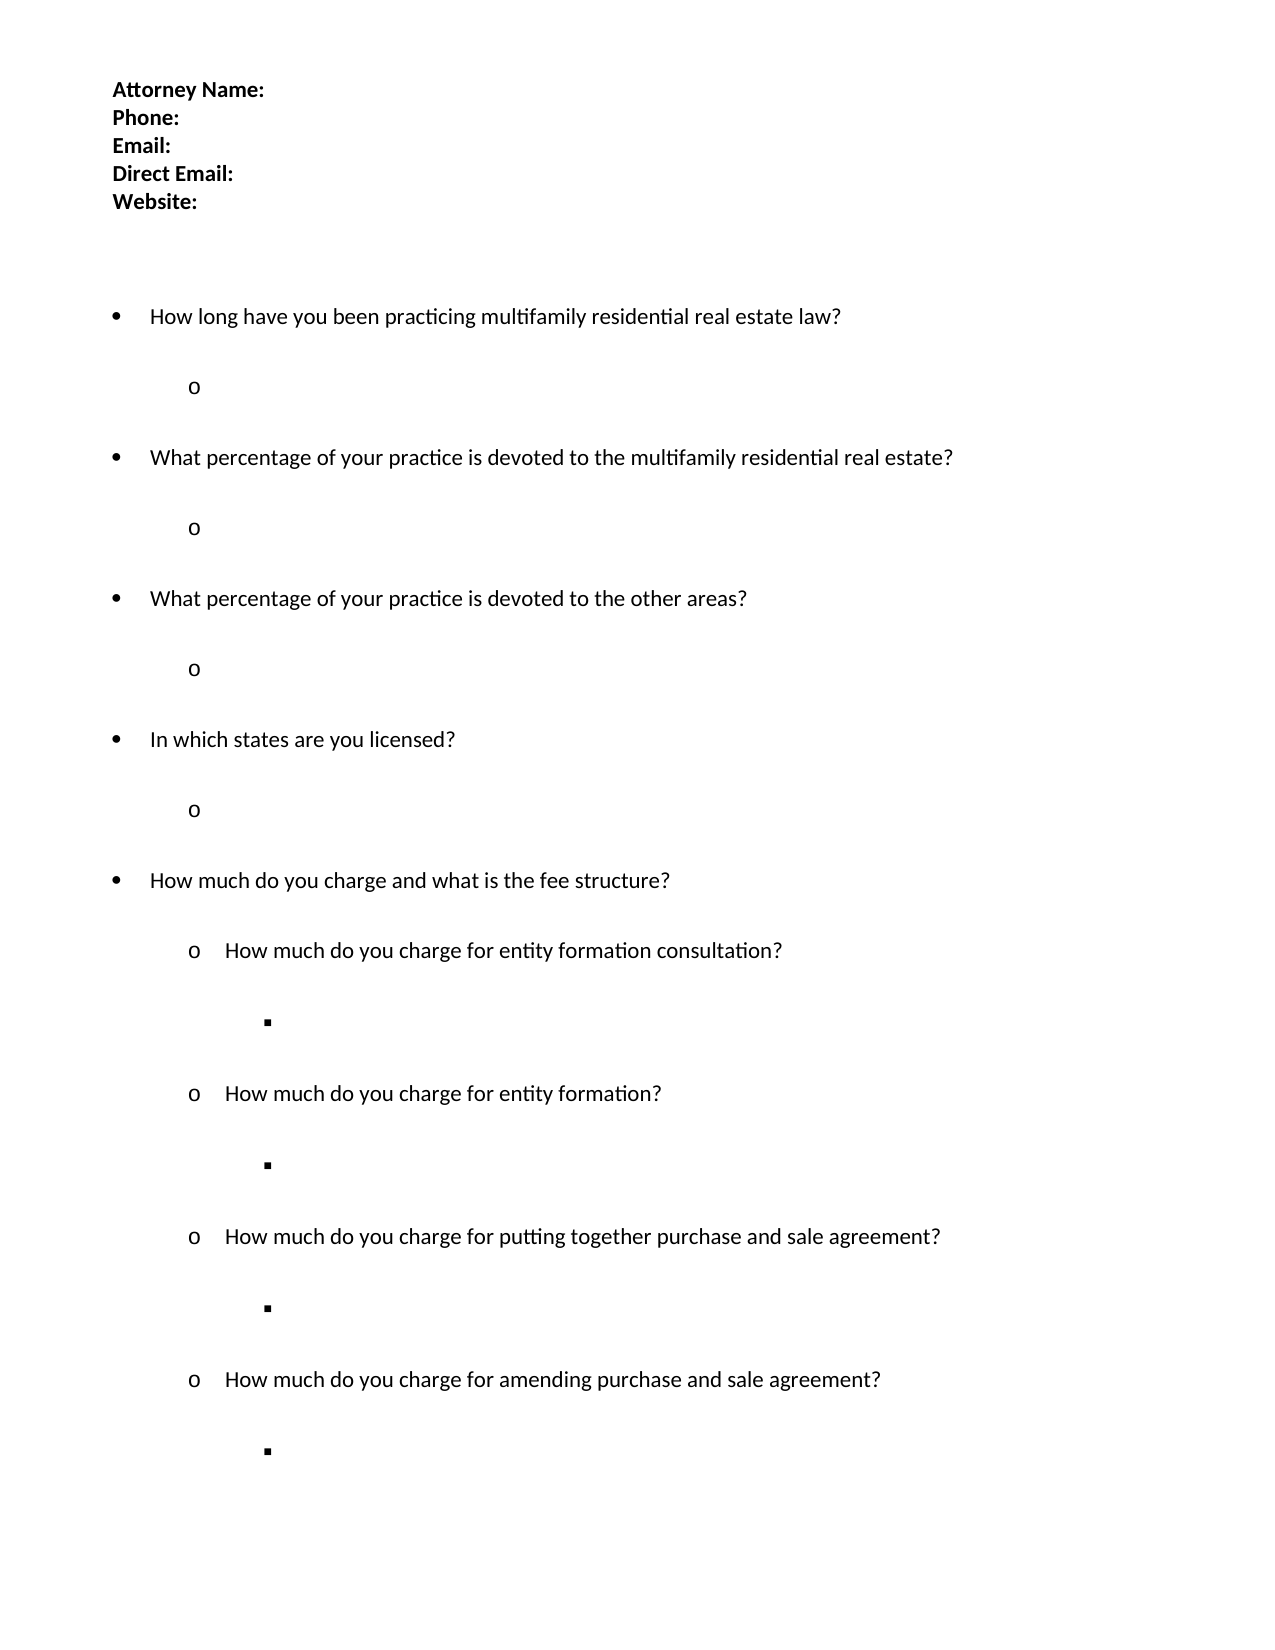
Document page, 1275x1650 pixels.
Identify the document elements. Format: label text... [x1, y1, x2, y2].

list How long have you been practicing multifamily residential real estate law? [112, 302, 1200, 330]
text Website: [112, 187, 1200, 215]
list What percentage of your practice is devoted to the other areas? [112, 584, 1200, 612]
list How much do you charge for amending purchase and sale agreement? [187, 1365, 1200, 1394]
text Direct Email: [112, 159, 1200, 187]
text Phone: [112, 103, 1200, 131]
text Email: [112, 131, 1200, 159]
list How much do you charge for putting together purchase and sale agreement? [187, 1222, 1200, 1251]
list In which states are you licensed? [112, 725, 1200, 753]
text Attorney Name: [112, 75, 1200, 103]
list How much do you charge for entity formation? [187, 1079, 1200, 1108]
list How much do you charge for entity formation consultation? [187, 936, 1200, 966]
list How much do you charge and what is the fee structure? [112, 866, 1200, 894]
list What percentage of your practice is devoted to the multifamily residential real estate? [112, 443, 1200, 471]
